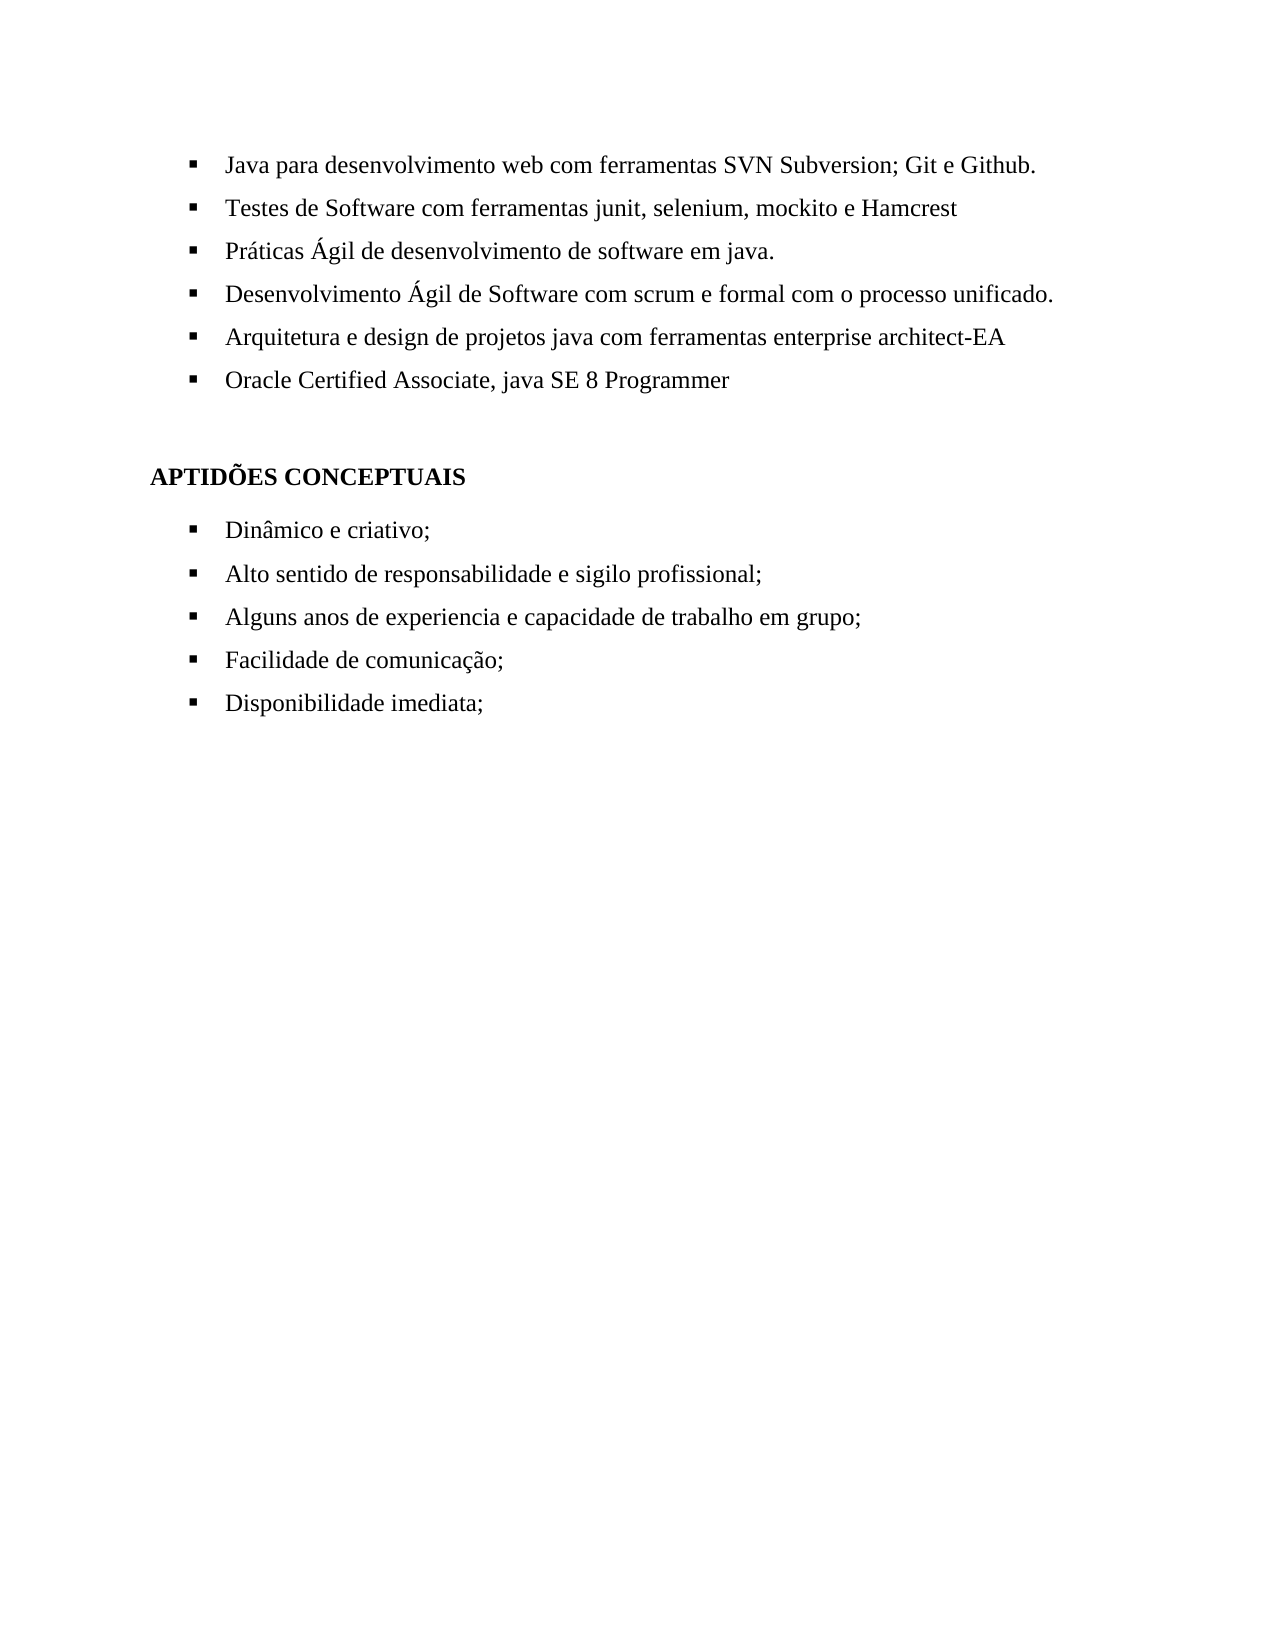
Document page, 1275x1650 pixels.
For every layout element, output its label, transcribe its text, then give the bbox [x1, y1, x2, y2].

list Java para desenvolvimento web com ferramentas SVN Subversion; Git e Github. [187, 150, 1125, 179]
list Disponibilidade imediata; [187, 688, 1125, 717]
list Práticas Ágil de desenvolvimento de software em java. [187, 236, 1125, 265]
list Desenvolvimento Ágil de Software com scrum e formal com o processo unificado. [187, 279, 1125, 308]
list Alguns anos de experiencia e capacidade de trabalho em grupo; [187, 602, 1125, 631]
list Facilidade de comunicação; [187, 645, 1125, 674]
list Alto sentido de responsabilidade e sigilo profissional; [187, 559, 1125, 587]
text APTIDÕES CONCEPTUAIS [150, 462, 1125, 491]
list Arquitetura e design de projetos java com ferramentas enterprise architect-EA [187, 322, 1125, 351]
list Testes de Software com ferramentas junit, selenium, mockito e Hamcrest [187, 193, 1125, 222]
list Oracle Certified Associate, java SE 8 Programmer [187, 366, 1125, 394]
list Dinâmico e criativo; [187, 516, 1125, 544]
